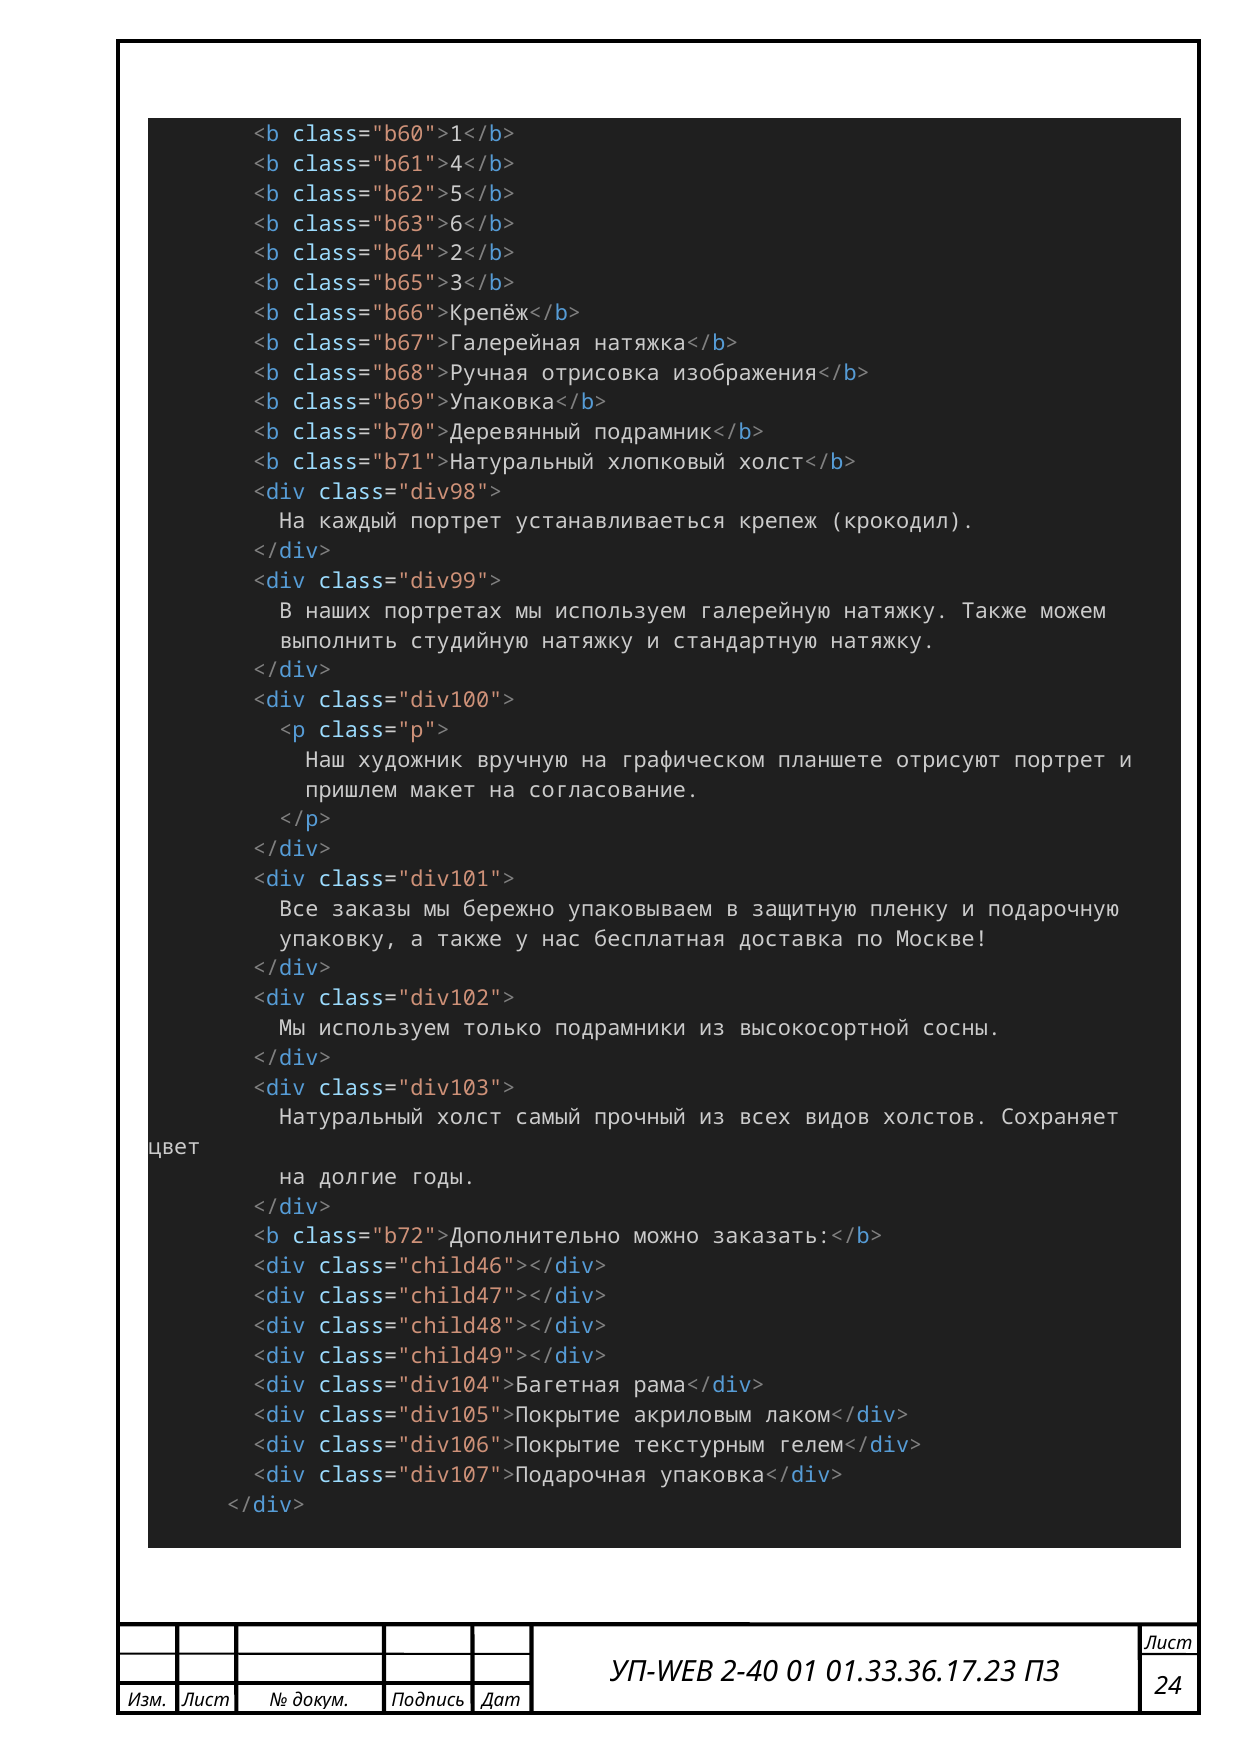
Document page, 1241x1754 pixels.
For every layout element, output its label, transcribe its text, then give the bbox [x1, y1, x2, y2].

text </div> [148, 1488, 1181, 1518]
text <b class="b66">Крепёж</b> [148, 297, 1181, 327]
text <div class="div107">Подарочная упаковка</div> [148, 1459, 1181, 1488]
text <b class="b61">4</b> [148, 148, 1181, 178]
text <div class="div101"> [148, 863, 1181, 893]
text Все заказы мы бережно упаковываем в защитную пленку и подарочную [148, 893, 1181, 922]
text <div class="div102"> [148, 982, 1181, 1012]
text </div> [148, 833, 1181, 863]
text <b class="b67">Галерейная натяжка</b> [148, 327, 1181, 356]
text <div class="div103"> [148, 1071, 1181, 1101]
text <b class="b70">Деревянный подрамник</b> [148, 416, 1181, 446]
text <b class="b71">Натуральный хлопковый холст</b> [148, 446, 1181, 476]
text </div> [148, 654, 1181, 684]
text <b class="b68">Ручная отрисовка изображения</b> [148, 356, 1181, 386]
text </div> [148, 952, 1181, 982]
text <div class="child48"></div> [148, 1310, 1181, 1339]
text <div class="div98"> [148, 476, 1181, 505]
text <div class="child49"></div> [148, 1339, 1181, 1369]
text <b class="b69">Упаковка</b> [148, 386, 1181, 416]
text </p> [148, 803, 1181, 833]
text выполнить студийную натяжку и стандартную натяжку. [148, 624, 1181, 654]
text </div> [148, 1042, 1181, 1071]
text <b class="b60">1</b> [148, 118, 1181, 148]
text Мы используем только подрамники из высокосортной сосны. [148, 1012, 1181, 1042]
text <div class="div104">Багетная рама</div> [148, 1369, 1181, 1399]
text <b class="b63">6</b> [148, 207, 1181, 237]
text <div class="div106">Покрытие текстурным гелем</div> [148, 1429, 1181, 1459]
text Наш художник вручную на графическом планшете отрисуют портрет и [148, 744, 1181, 773]
text пришлем макет на согласование. [148, 773, 1181, 803]
text <b class="b64">2</b> [148, 237, 1181, 267]
text упаковку, а также у нас бесплатная доставка по Москве! [148, 922, 1181, 952]
text <p class="p"> [148, 714, 1181, 744]
text <b class="b62">5</b> [148, 178, 1181, 207]
text <div class="child46"></div> [148, 1250, 1181, 1280]
text На каждый портрет устанавливаеться крепеж (крокодил). [148, 505, 1181, 535]
text Натуральный холст самый прочный из всех видов холстов. Сохраняет цвет [148, 1101, 1181, 1161]
text <div class="div100"> [148, 684, 1181, 714]
text на долгие годы. [148, 1161, 1181, 1191]
text <div class="div105">Покрытие акриловым лаком</div> [148, 1399, 1181, 1429]
text В наших портретах мы используем галерейную натяжку. Также можем [148, 595, 1181, 624]
text <b class="b72">Дополнительно можно заказать:</b> [148, 1220, 1181, 1250]
text </div> [148, 535, 1181, 565]
text <div class="div99"> [148, 565, 1181, 595]
text </div> [148, 1191, 1181, 1220]
text <div class="child47"></div> [148, 1280, 1181, 1310]
text <b class="b65">3</b> [148, 267, 1181, 297]
